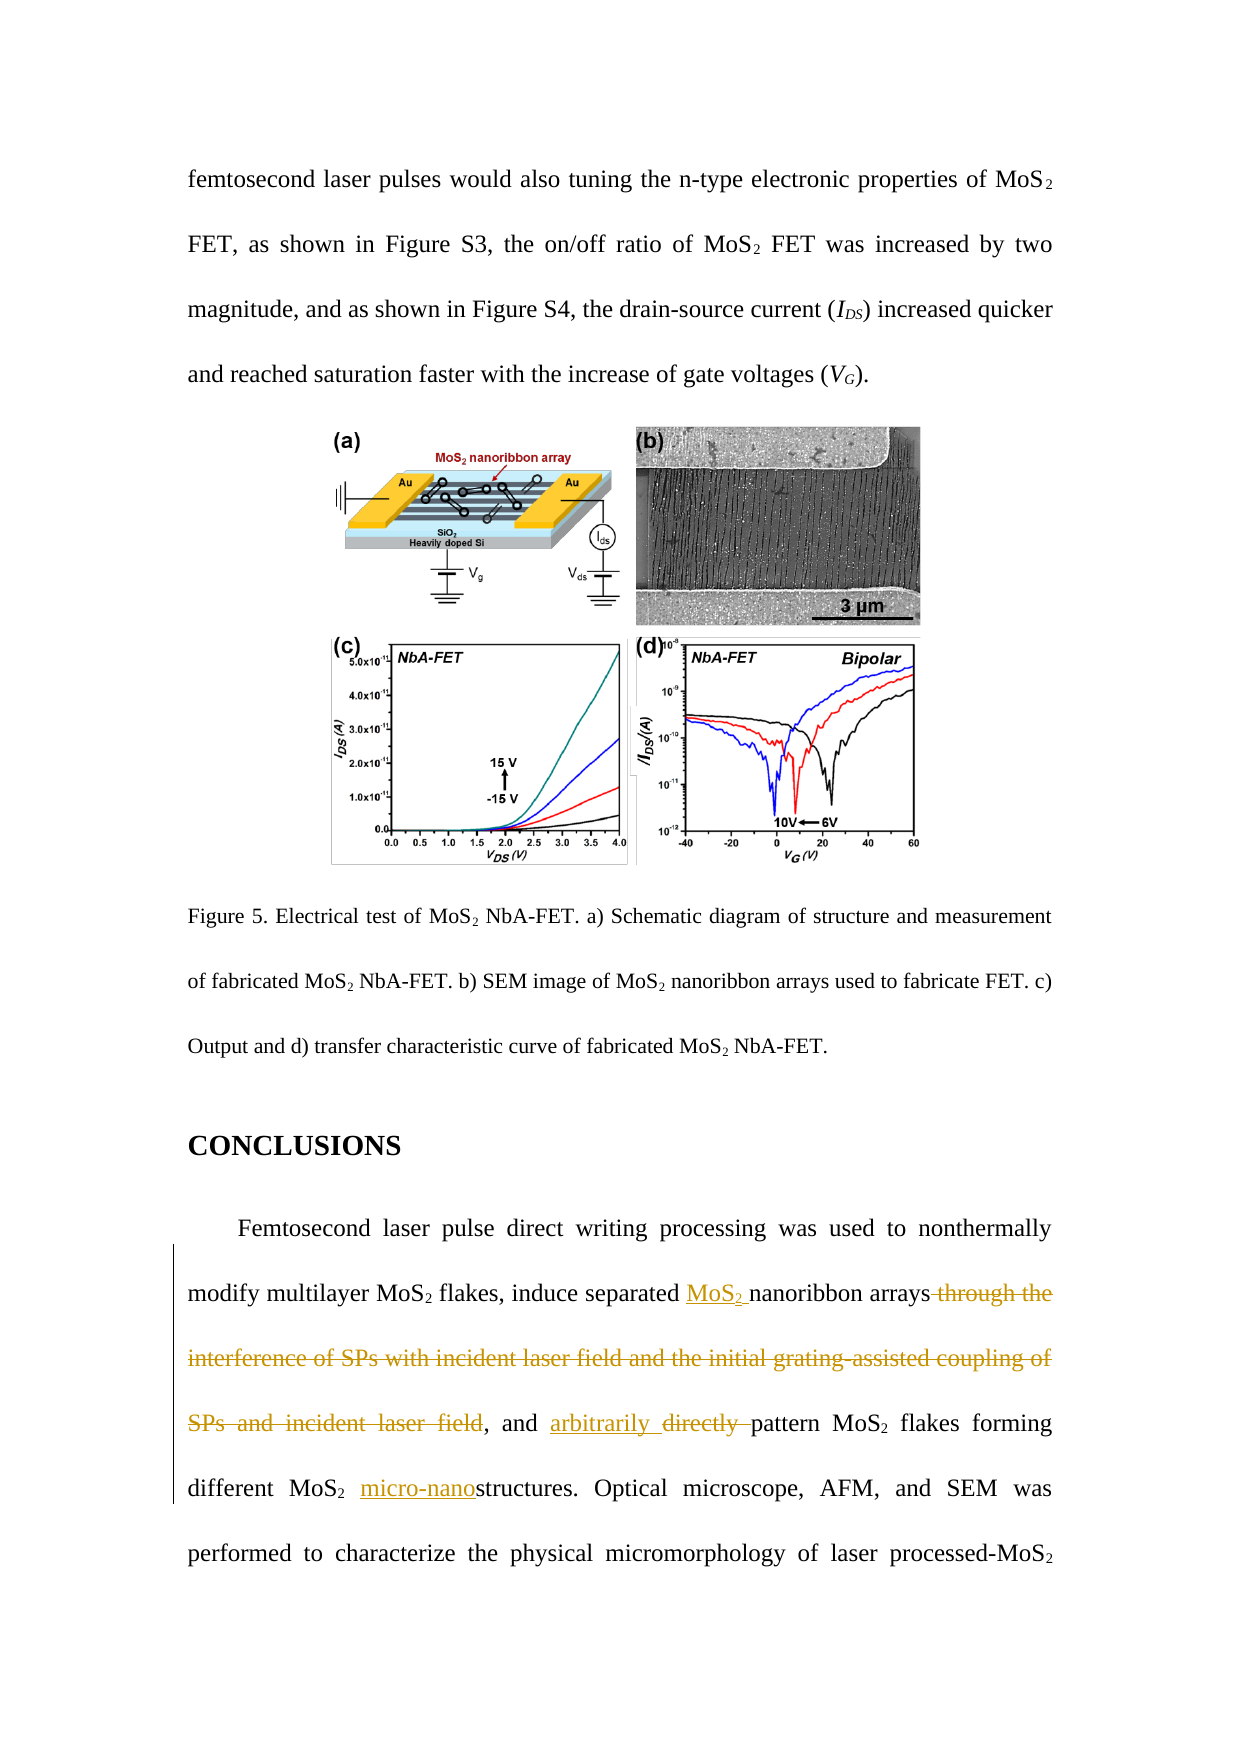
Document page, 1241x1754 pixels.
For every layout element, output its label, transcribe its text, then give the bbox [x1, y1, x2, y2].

text CONCLUSIONS [187, 1113, 1053, 1178]
picture [319, 418, 921, 865]
text Figure 5. Electrical test of MoS2 NbA-FET. a) Schematic diagram of structure and measurement of fabricated MoS2 NbA-FET. b) SEM image of MoS2 nanoribbon arrays used to fabricate FET. c) Output and d) transfer characteristic curve of fabricated MoS2 NbA-FET. [187, 900, 1053, 1062]
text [187, 1211, 1053, 1569]
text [187, 162, 1053, 389]
